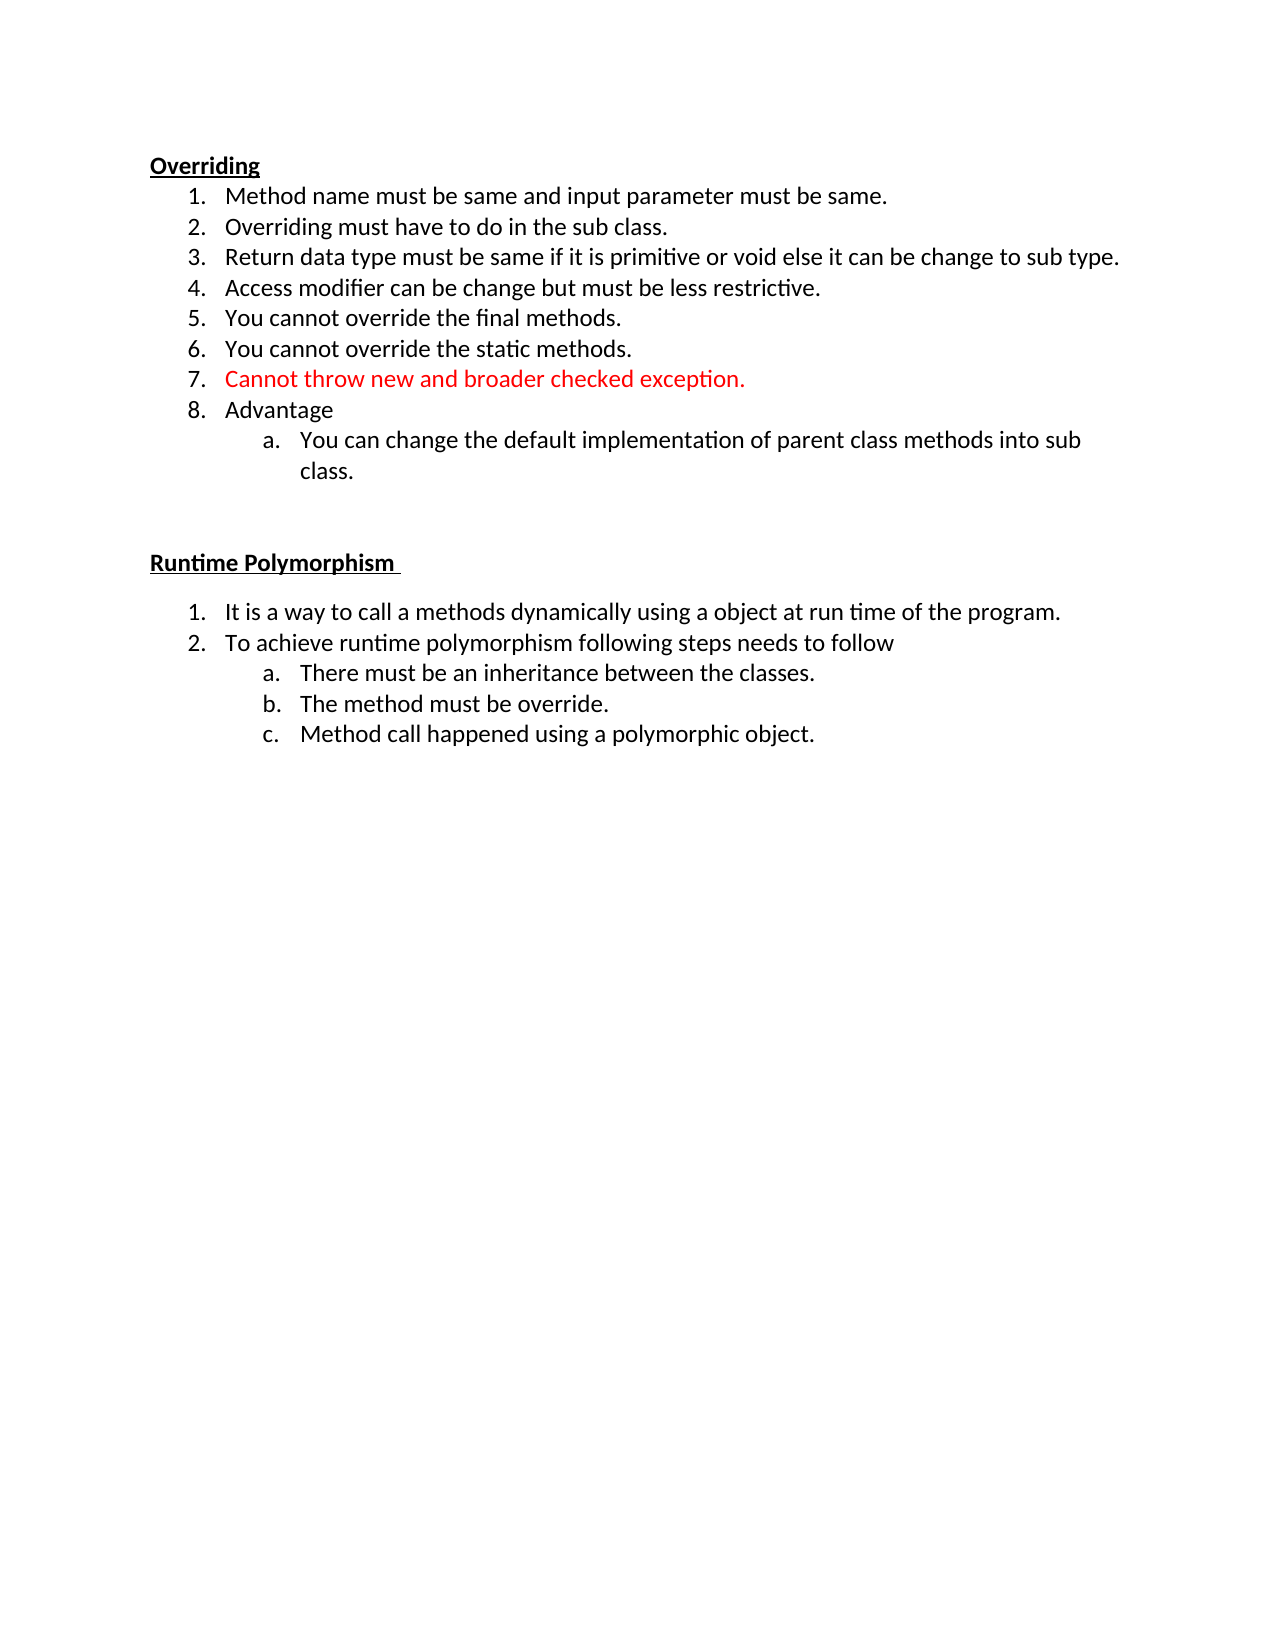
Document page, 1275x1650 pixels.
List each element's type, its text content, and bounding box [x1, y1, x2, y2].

text Overriding [150, 150, 1125, 181]
text Runtime Polymorphism [150, 547, 1125, 577]
list The method must be override. [262, 688, 1125, 718]
list Advantage [187, 394, 1125, 425]
list You cannot override the final methods. [187, 303, 1125, 333]
list Method call happened using a polymorphic object. [262, 718, 1125, 749]
list There must be an inheritance between the classes. [262, 657, 1125, 688]
list It is a way to call a methods dynamically using a object at run time of the program. [187, 596, 1125, 627]
list Access modifier can be change but must be less restrictive. [187, 272, 1125, 303]
list Method name must be same and input parameter must be same. [187, 181, 1125, 211]
list To achieve runtime polymorphism following steps needs to follow [187, 627, 1125, 657]
list You can change the default implementation of parent class methods into sub class. [262, 425, 1125, 486]
list Overriding must have to do in the sub class. [187, 211, 1125, 242]
list You cannot override the static methods. [187, 333, 1125, 364]
list Return data type must be same if it is primitive or void else it can be change to sub type. [187, 242, 1125, 272]
list Cannot throw new and broader checked exception. [187, 364, 1125, 394]
